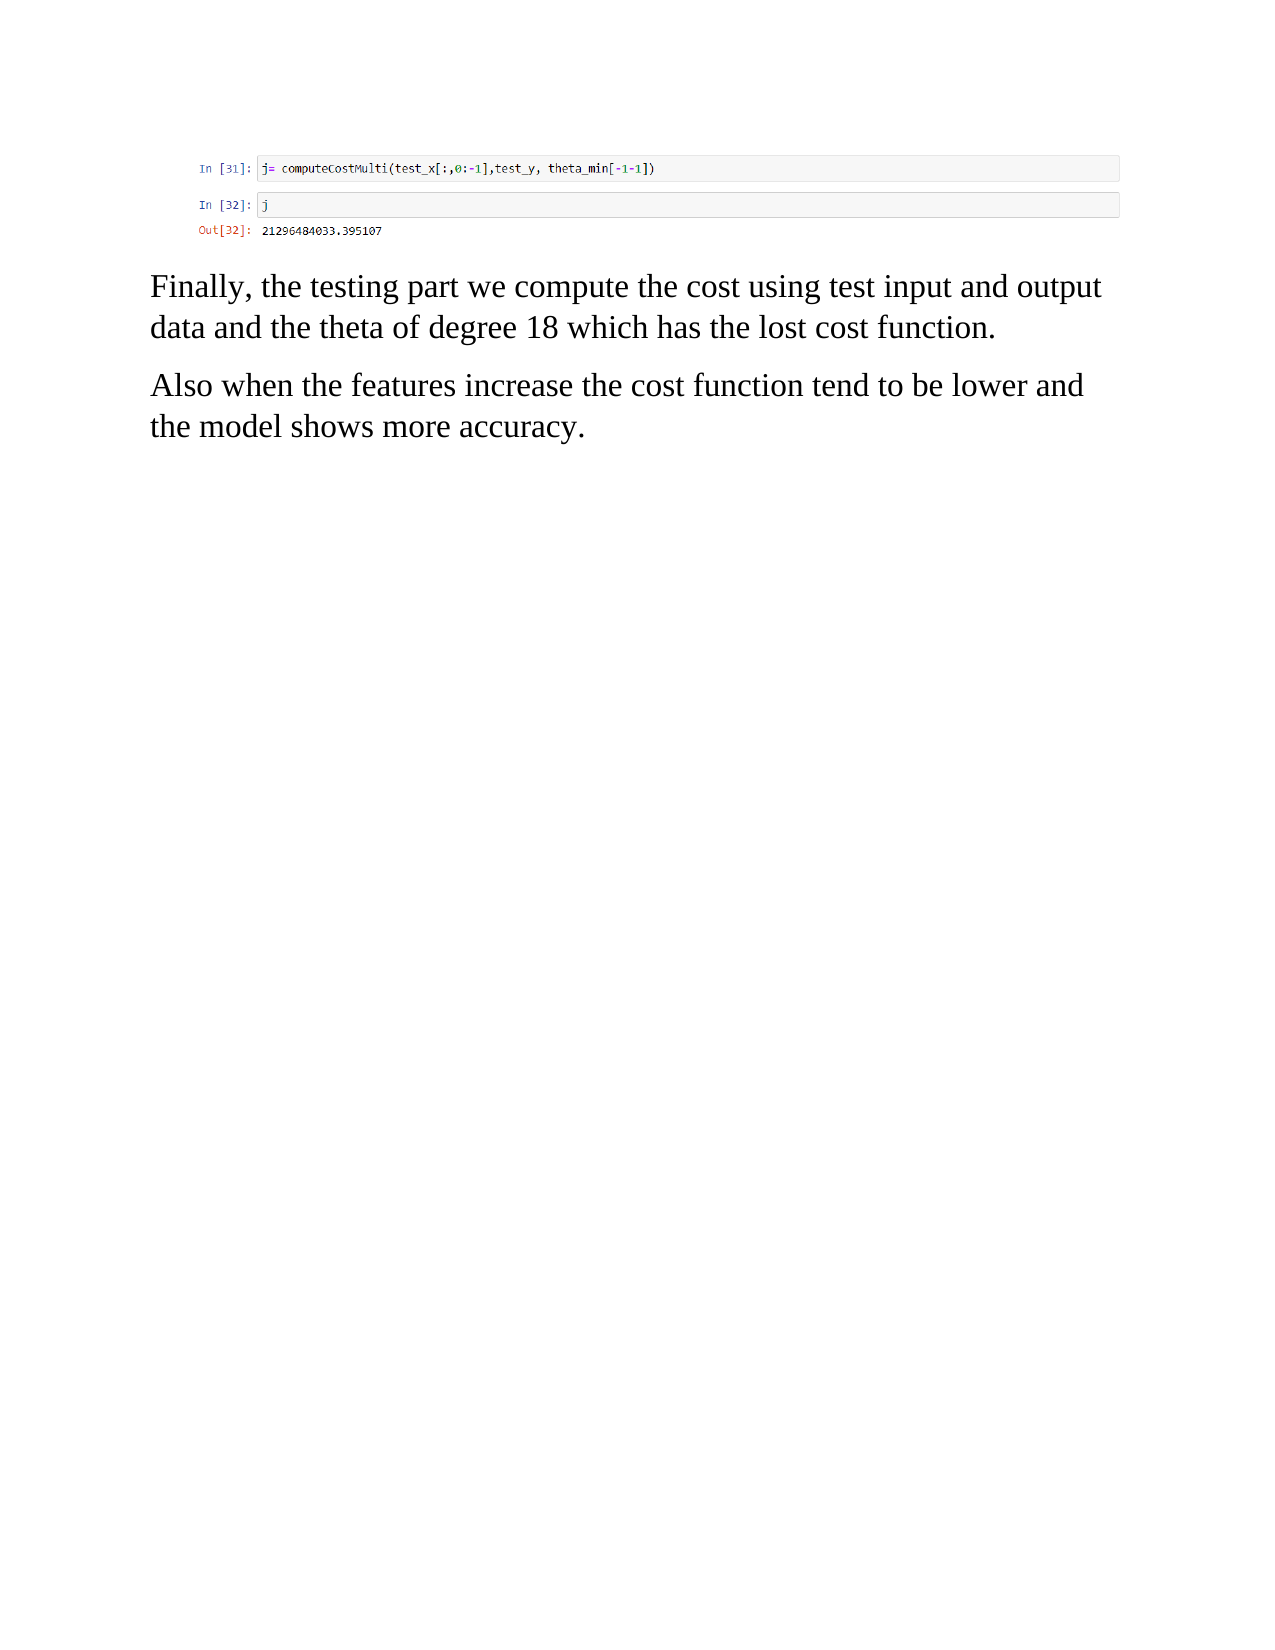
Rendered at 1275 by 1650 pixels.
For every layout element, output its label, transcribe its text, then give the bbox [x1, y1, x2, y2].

text Also when the features increase the cost function tend to be lower and the model shows more accuracy. [150, 365, 1125, 445]
picture [150, 150, 1125, 247]
text Finally, the testing part we compute the cost using test input and output data and the theta of degree 18 which has the lost cost function. [150, 266, 1125, 346]
